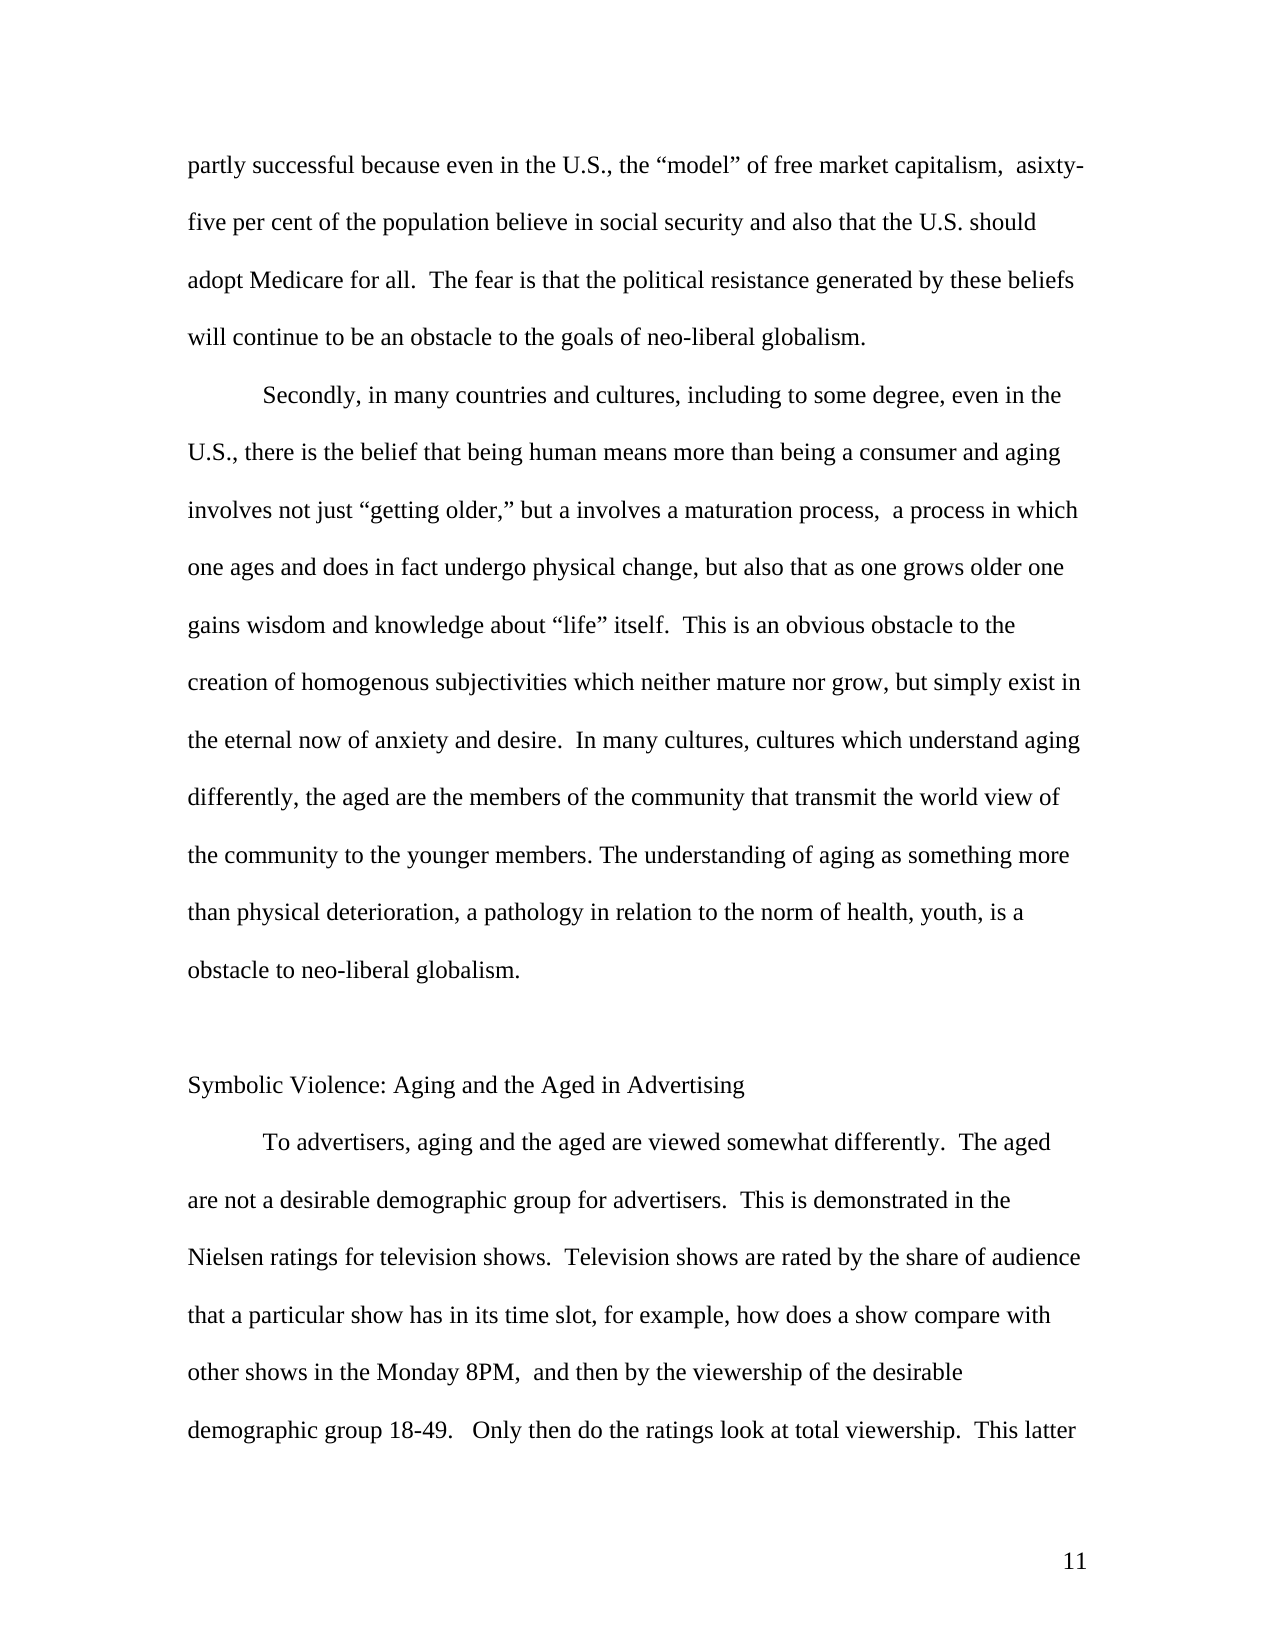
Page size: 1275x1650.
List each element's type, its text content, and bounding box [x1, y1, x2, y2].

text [187, 150, 1087, 351]
text Symbolic Violence: Aging and the Aged in Advertising [187, 1070, 1087, 1099]
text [187, 1127, 1087, 1444]
text Secondly, in many countries and cultures, including to some degree, even in the U.S., there is the belief that being human means more than being a consumer and aging involves not just “getting older,” but a involves a maturation process, a process in which one ages and does in fact undergo physical change, but also that as one grows older one gains wisdom and knowledge about “life” itself. This is an obvious obstacle to the creation of homogenous subjectivities which neither mature nor grow, but simply exist in the eternal now of anxiety and desire. In many cultures, cultures which understand aging differently, the aged are the members of the community that transmit the world view of the community to the younger members. The understanding of aging as something more than physical deterioration, a pathology in relation to the norm of health, youth, is a obstacle to neo-liberal globalism. [187, 380, 1087, 984]
